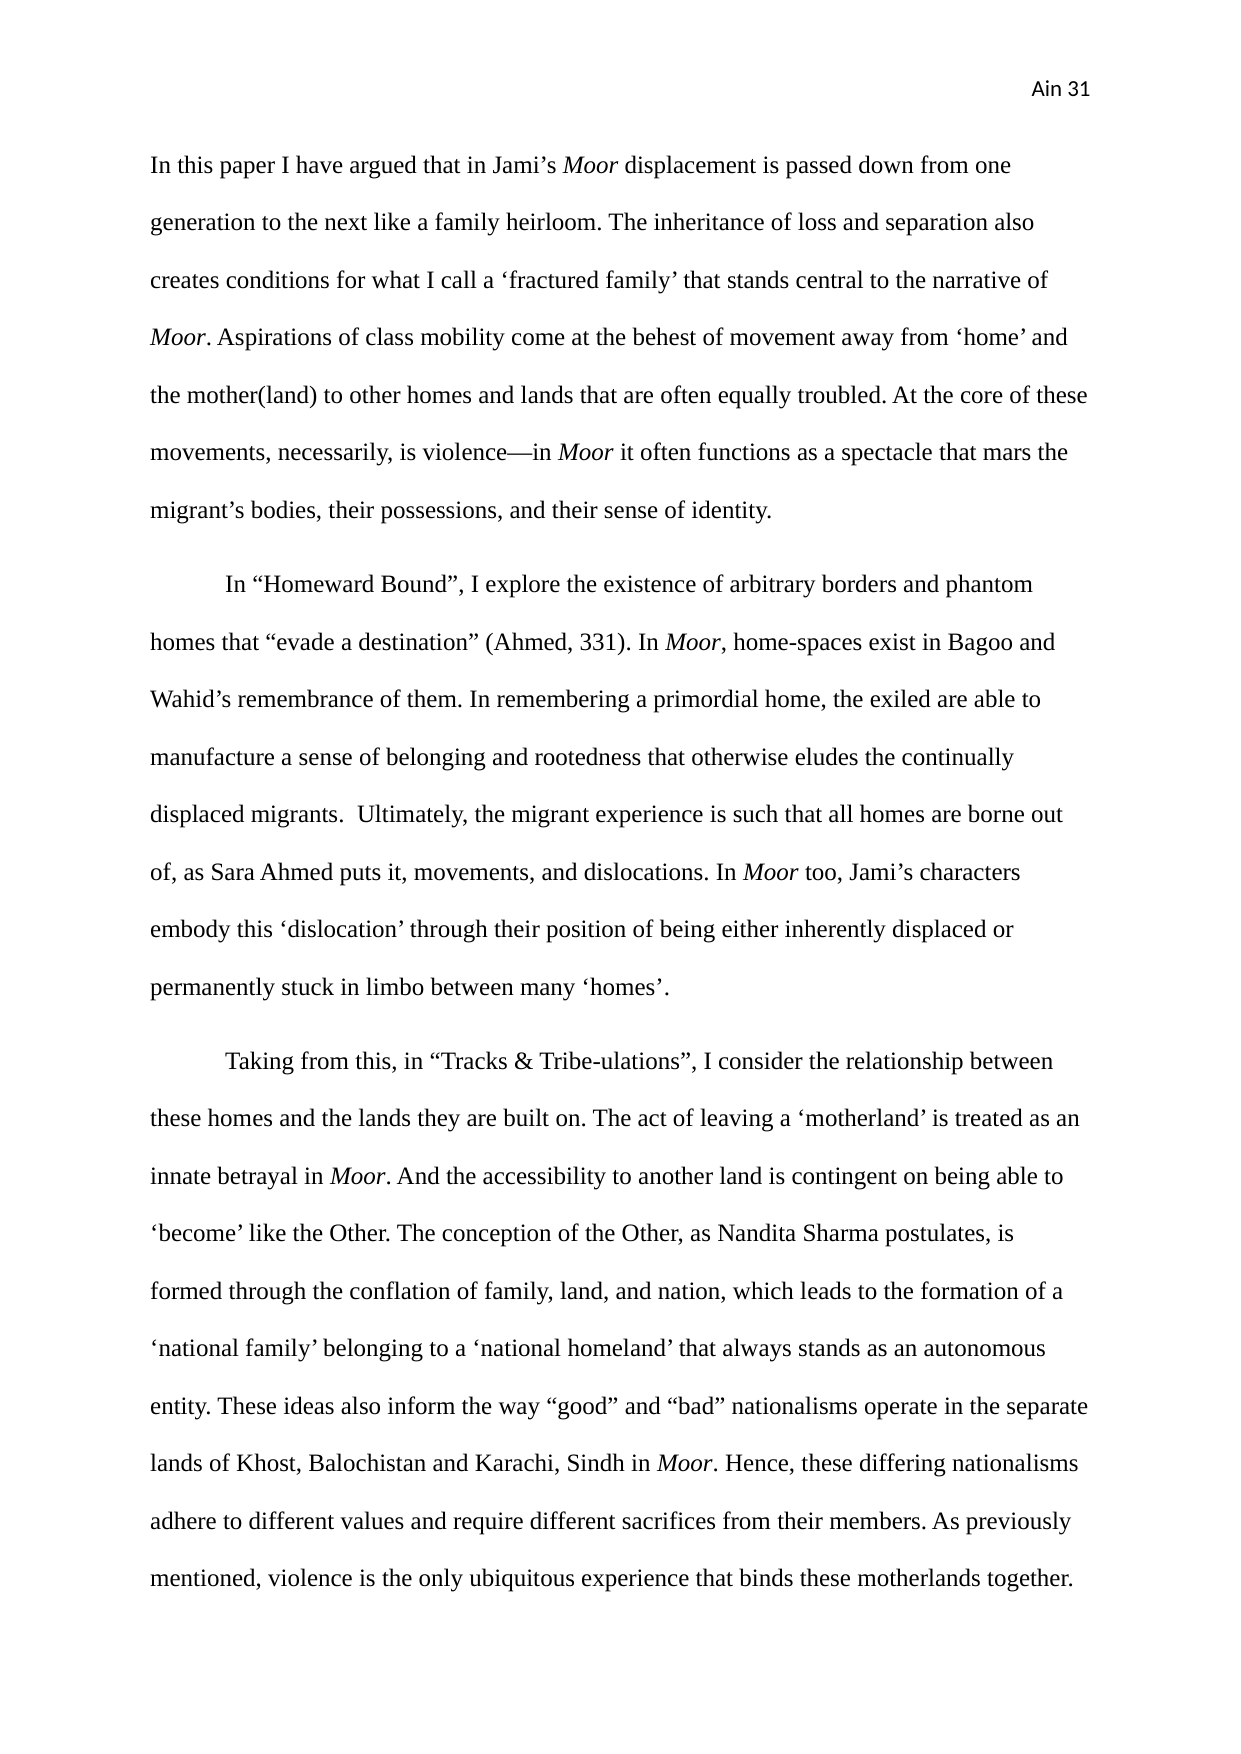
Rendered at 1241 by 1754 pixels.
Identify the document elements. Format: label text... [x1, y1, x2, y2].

text In this paper I have argued that in Jami’s Moor displacement is passed down from one generation to the next like a family heirloom. The inheritance of loss and separation also creates conditions for what I call a ‘fractured family’ that stands central to the narrative of Moor. Aspirations of class mobility come at the behest of movement away from ‘home’ and the mother(land) to other homes and lands that are often equally troubled. At the core of these movements, necessarily, is violence—in Moor it often functions as a spectacle that mars the migrant’s bodies, their possessions, and their sense of identity. [150, 150, 1090, 524]
text In “Homeward Bound”, I explore the existence of arbitrary borders and phantom homes that “evade a destination” (Ahmed, 331). In Moor, home-spaces exist in Bagoo and Wahid’s remembrance of them. In remembering a primordial home, the exiled are able to manufacture a sense of belonging and rootedness that otherwise eludes the continually displaced migrants. Ultimately, the migrant experience is such that all homes are borne out of, as Sara Ahmed puts it, movements, and dislocations. In Moor too, Jami’s characters embody this ‘dislocation’ through their position of being either inherently displaced or permanently stuck in limbo between many ‘homes’. [150, 569, 1090, 1000]
text Taking from this, in “Tracks & Tribe-ulations”, I consider the relationship between these homes and the lands they are built on. The act of leaving a ‘motherland’ is treated as an innate betrayal in Moor. And the accessibility to another land is contingent on being able to ‘become’ like the Other. The conception of the Other, as Nandita Sharma postulates, is formed through the conflation of family, land, and nation, which leads to the formation of a ‘national family’ belonging to a ‘national homeland’ that always stands as an autonomous entity. These ideas also inform the way “good” and “bad” nationalisms operate in the separate lands of Khost, Balochistan and Karachi, Sindh in Moor. Hence, these differing nationalisms adhere to different values and require different sacrifices from their members. As previously mentioned, violence is the only ubiquitous experience that binds these motherlands together. [150, 1046, 1090, 1592]
